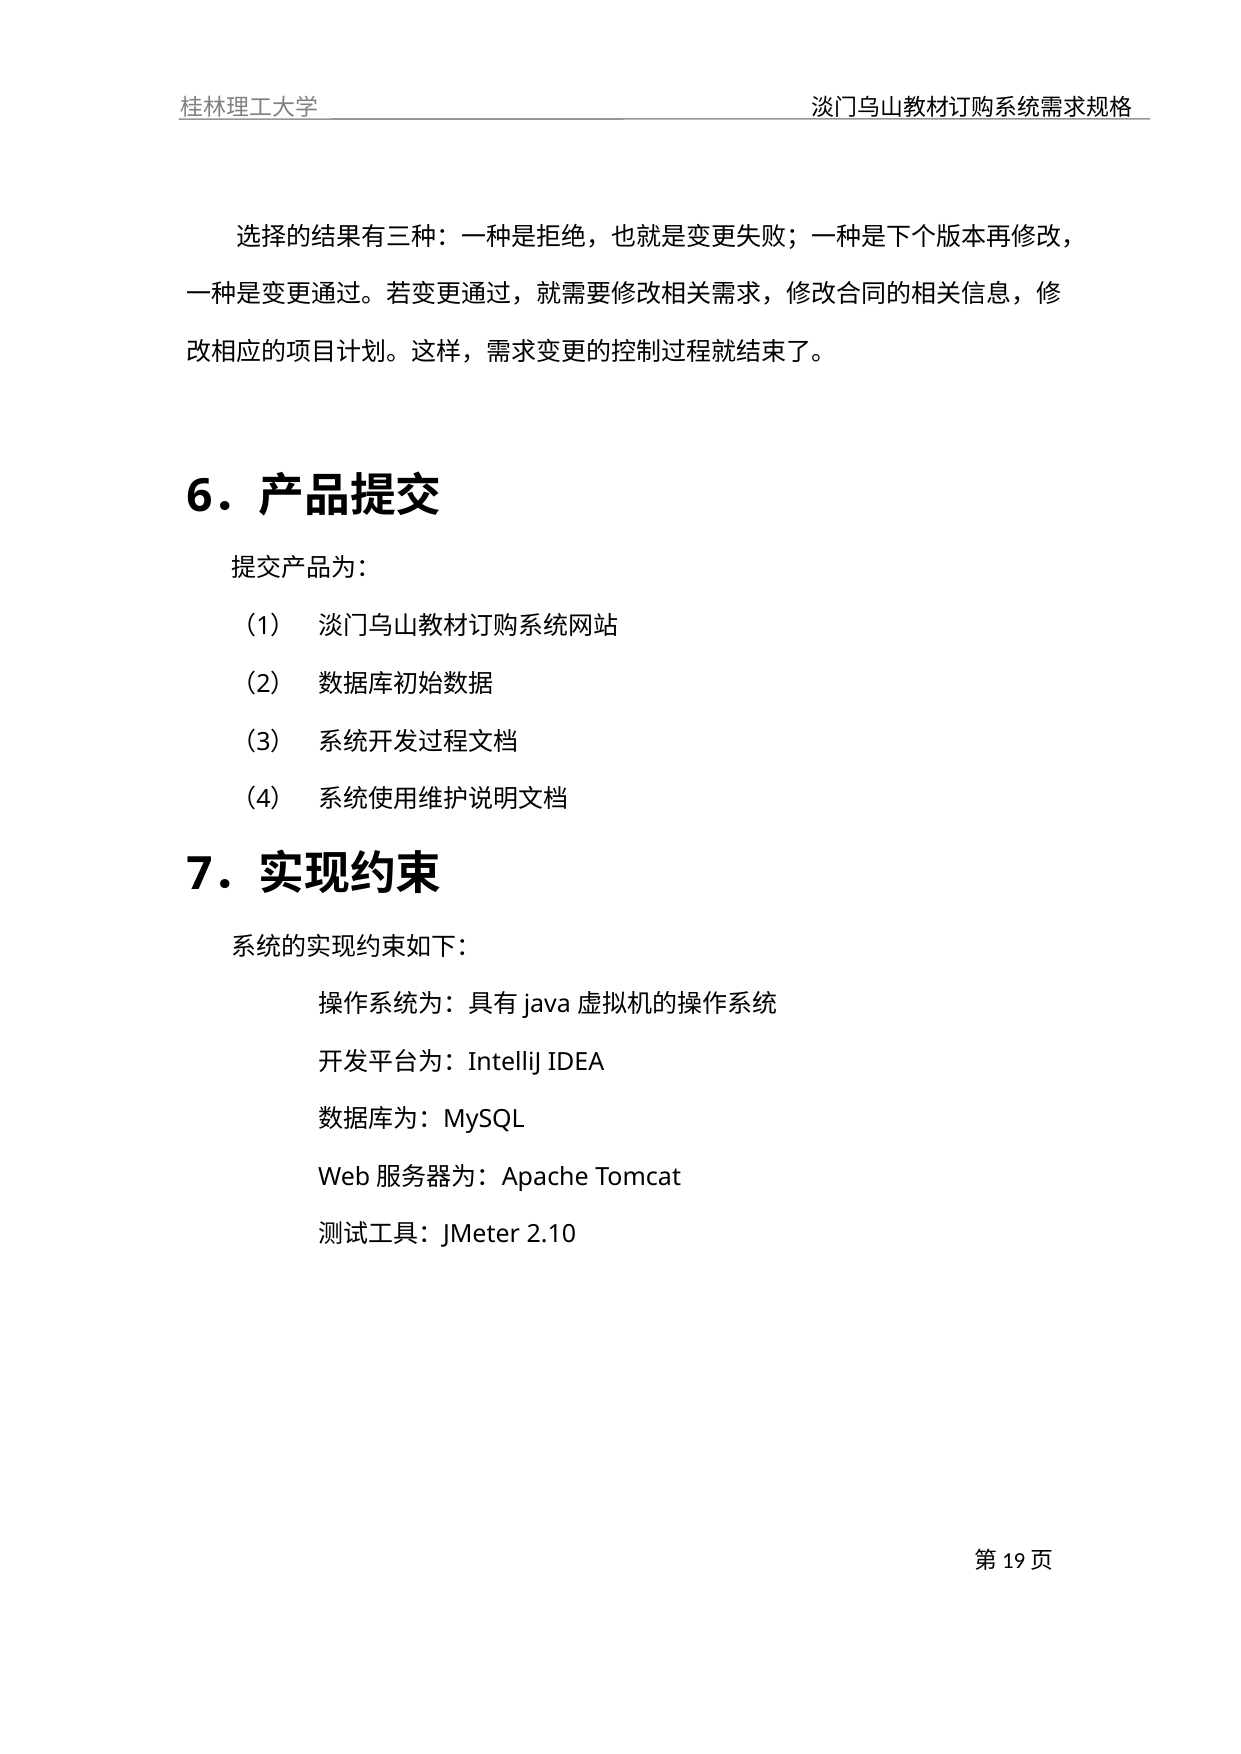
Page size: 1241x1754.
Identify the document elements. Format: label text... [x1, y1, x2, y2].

text Web 服务器为：Apache Tomcat [318, 1156, 1077, 1192]
list 数据库初始数据 [231, 663, 1076, 699]
list 系统开发过程文档 [231, 721, 1076, 757]
list 淡门乌山教材订购系统网站 [231, 606, 1076, 642]
text 数据库为：MySQL [318, 1098, 1077, 1134]
text 提交产品为： [231, 548, 1076, 584]
text 系统的实现约束如下： [231, 926, 1076, 962]
text 开发平台为：IntelliJ IDEA [318, 1041, 1077, 1078]
subtitle 7．实现约束 [186, 836, 1078, 903]
text 测试工具：JMeter 2.10 [318, 1214, 1077, 1250]
text 选择的结果有三种：一种是拒绝，也就是变更失败；一种是下个版本再修改，一种是变更通过。若变更通过，就需要修改相关需求，修改合同的相关信息，修改相应的项目计划。这样，需求变更的控制过程就结束了。 [186, 216, 1076, 368]
subtitle 6．产品提交 [186, 458, 1078, 525]
text 操作系统为：具有 java 虚拟机的操作系统 [318, 984, 1077, 1020]
list 系统使用维护说明文档 [231, 779, 1076, 815]
